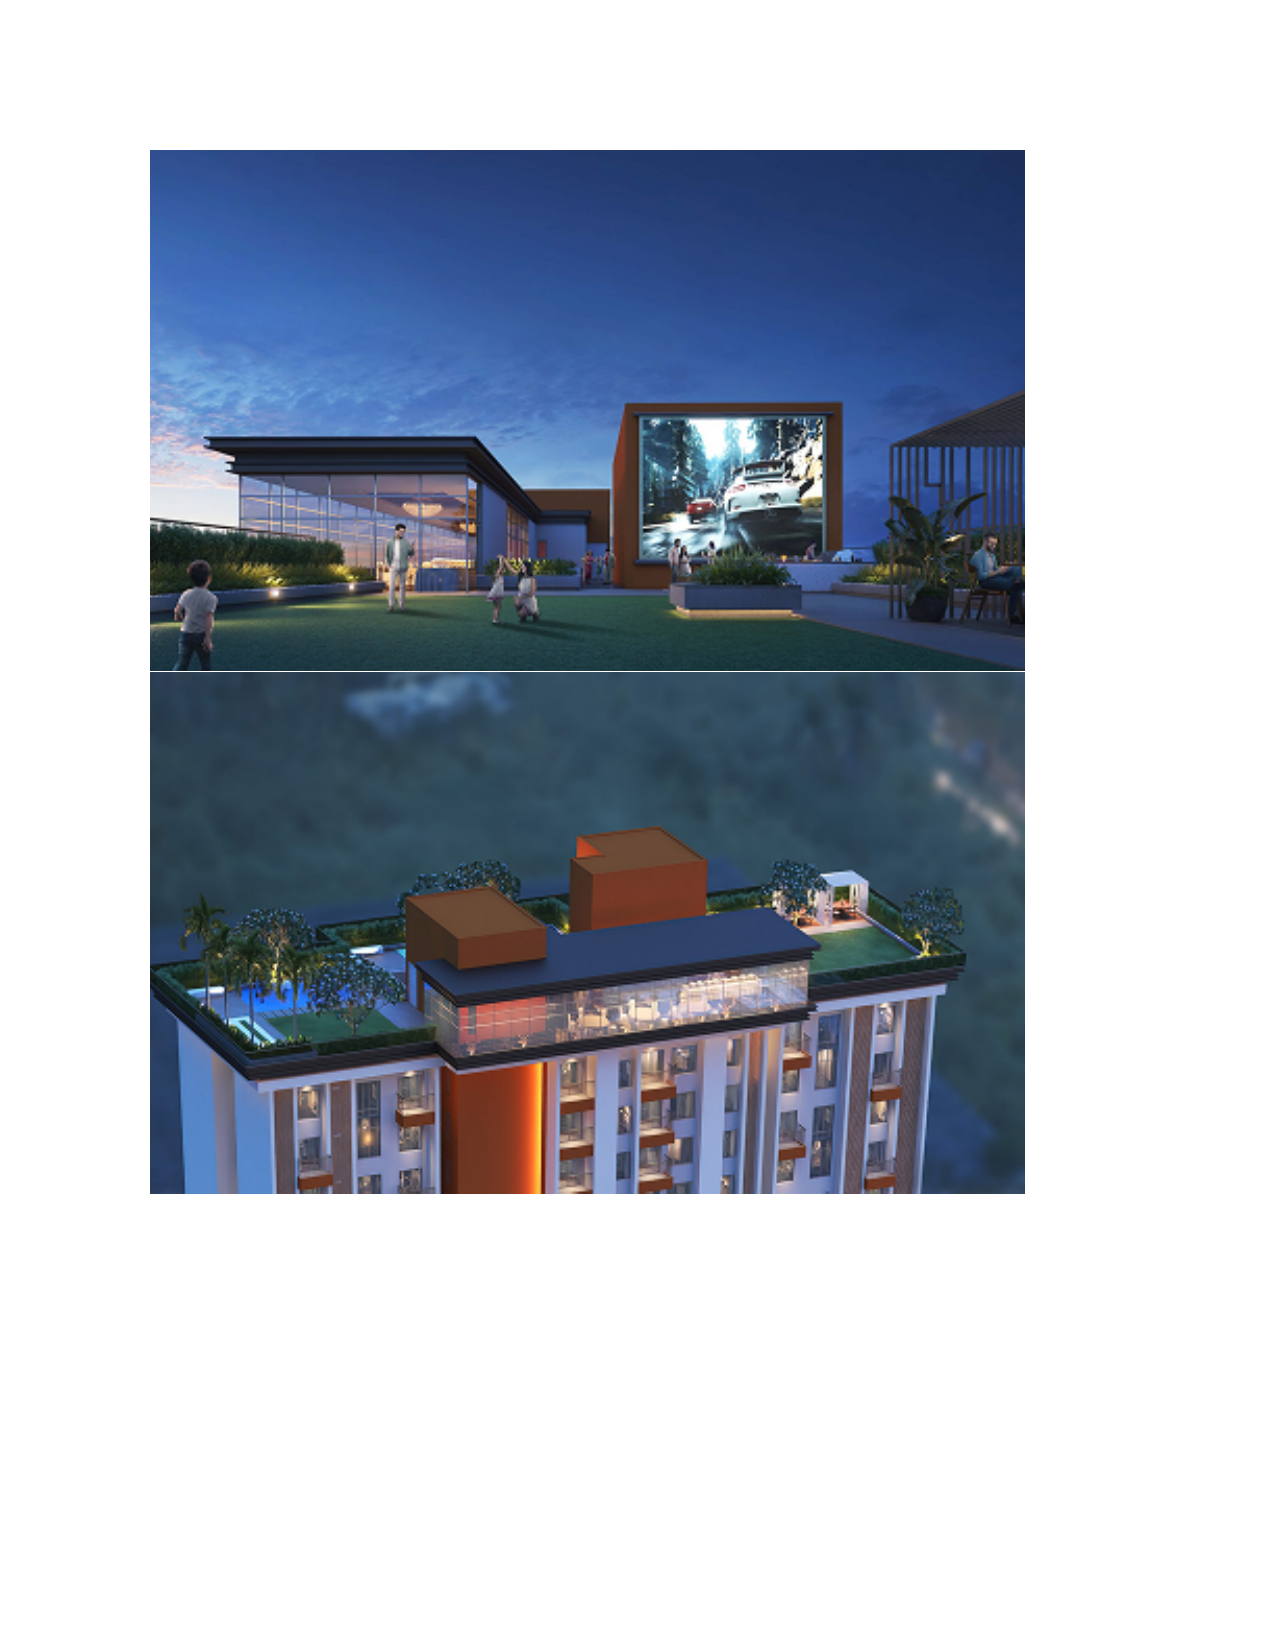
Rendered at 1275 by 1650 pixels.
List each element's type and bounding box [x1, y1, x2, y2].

picture [150, 150, 1025, 671]
picture [150, 672, 1025, 1194]
